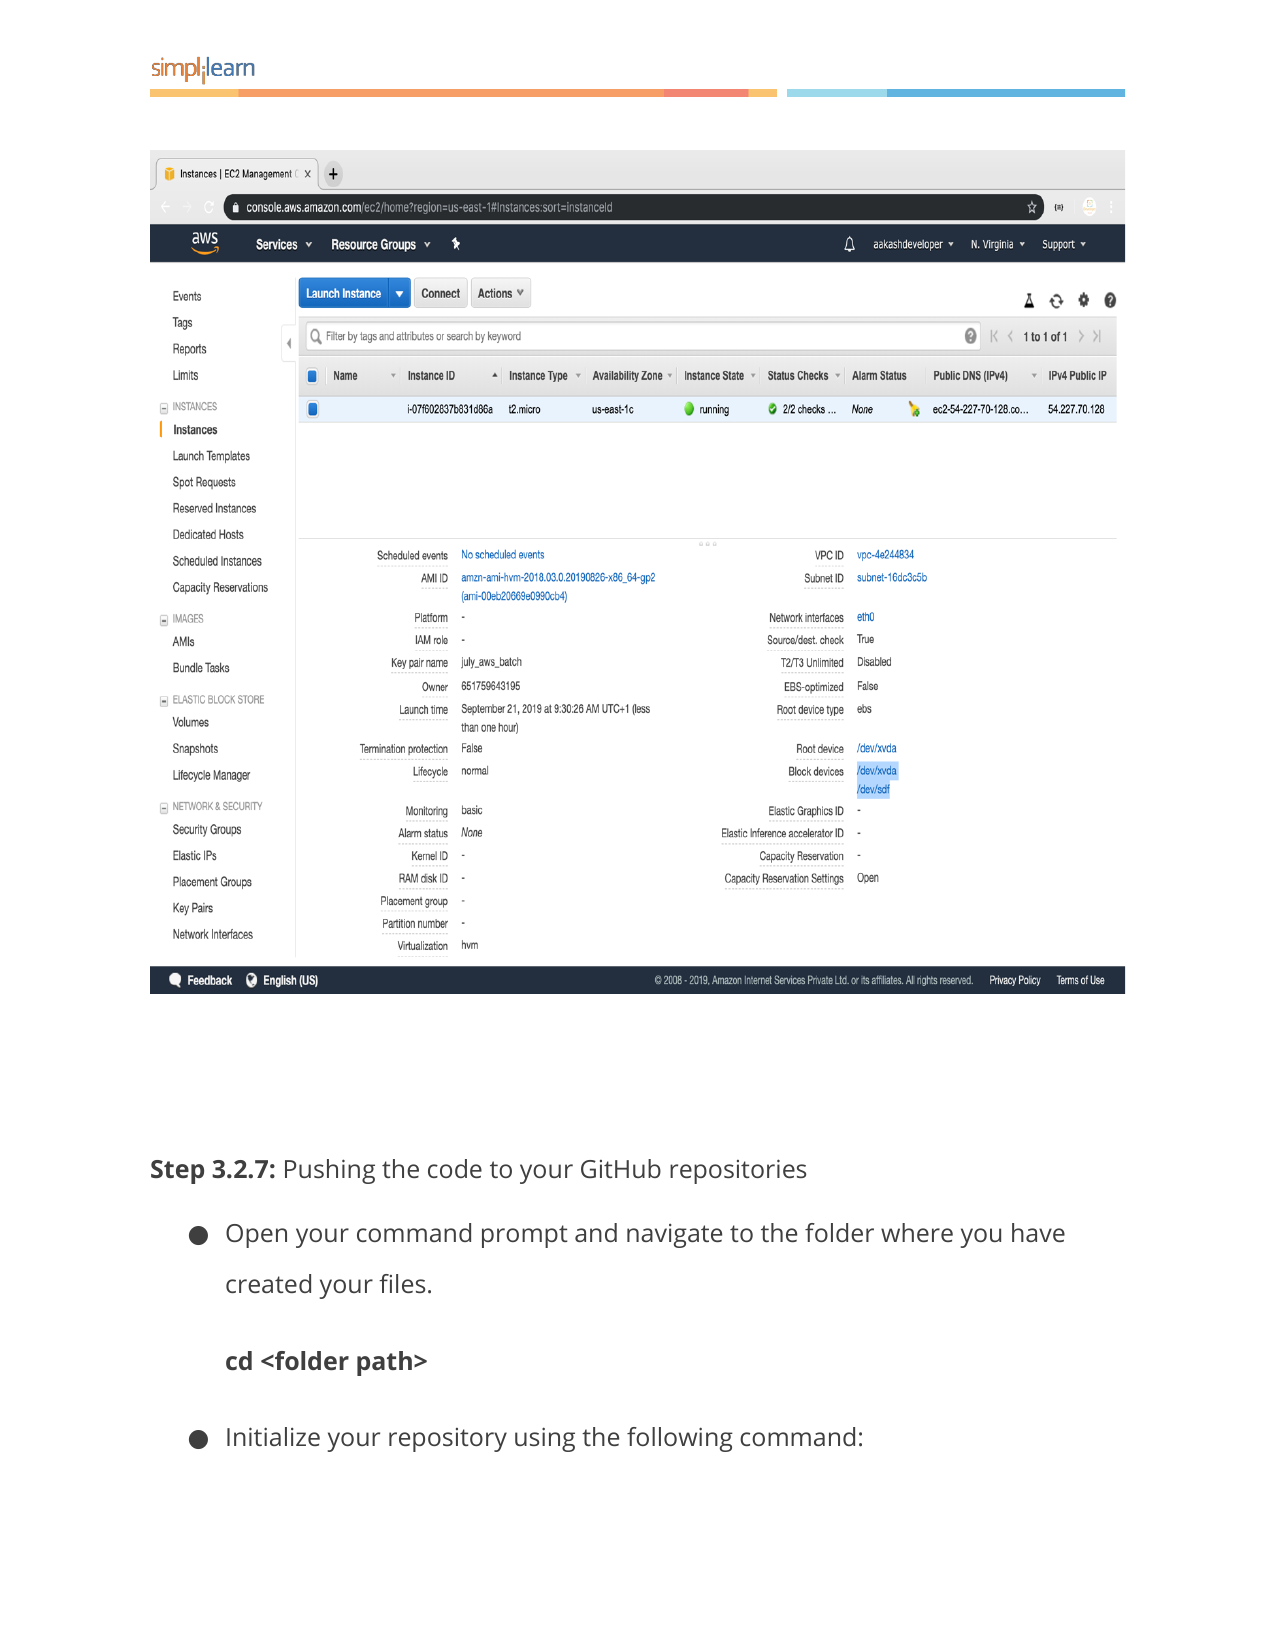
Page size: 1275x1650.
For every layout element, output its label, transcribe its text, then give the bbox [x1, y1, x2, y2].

list Open your command prompt and navigate to the folder where you have created your files. [187, 1216, 1125, 1301]
picture [150, 150, 1125, 994]
list Initialize your repository using the following command: [187, 1419, 1125, 1453]
text Step 3.2.7: Pushing the code to your GitHub repositories [150, 1152, 1125, 1186]
text cd <folder path> [150, 1343, 1125, 1377]
picture [150, 52, 1125, 97]
